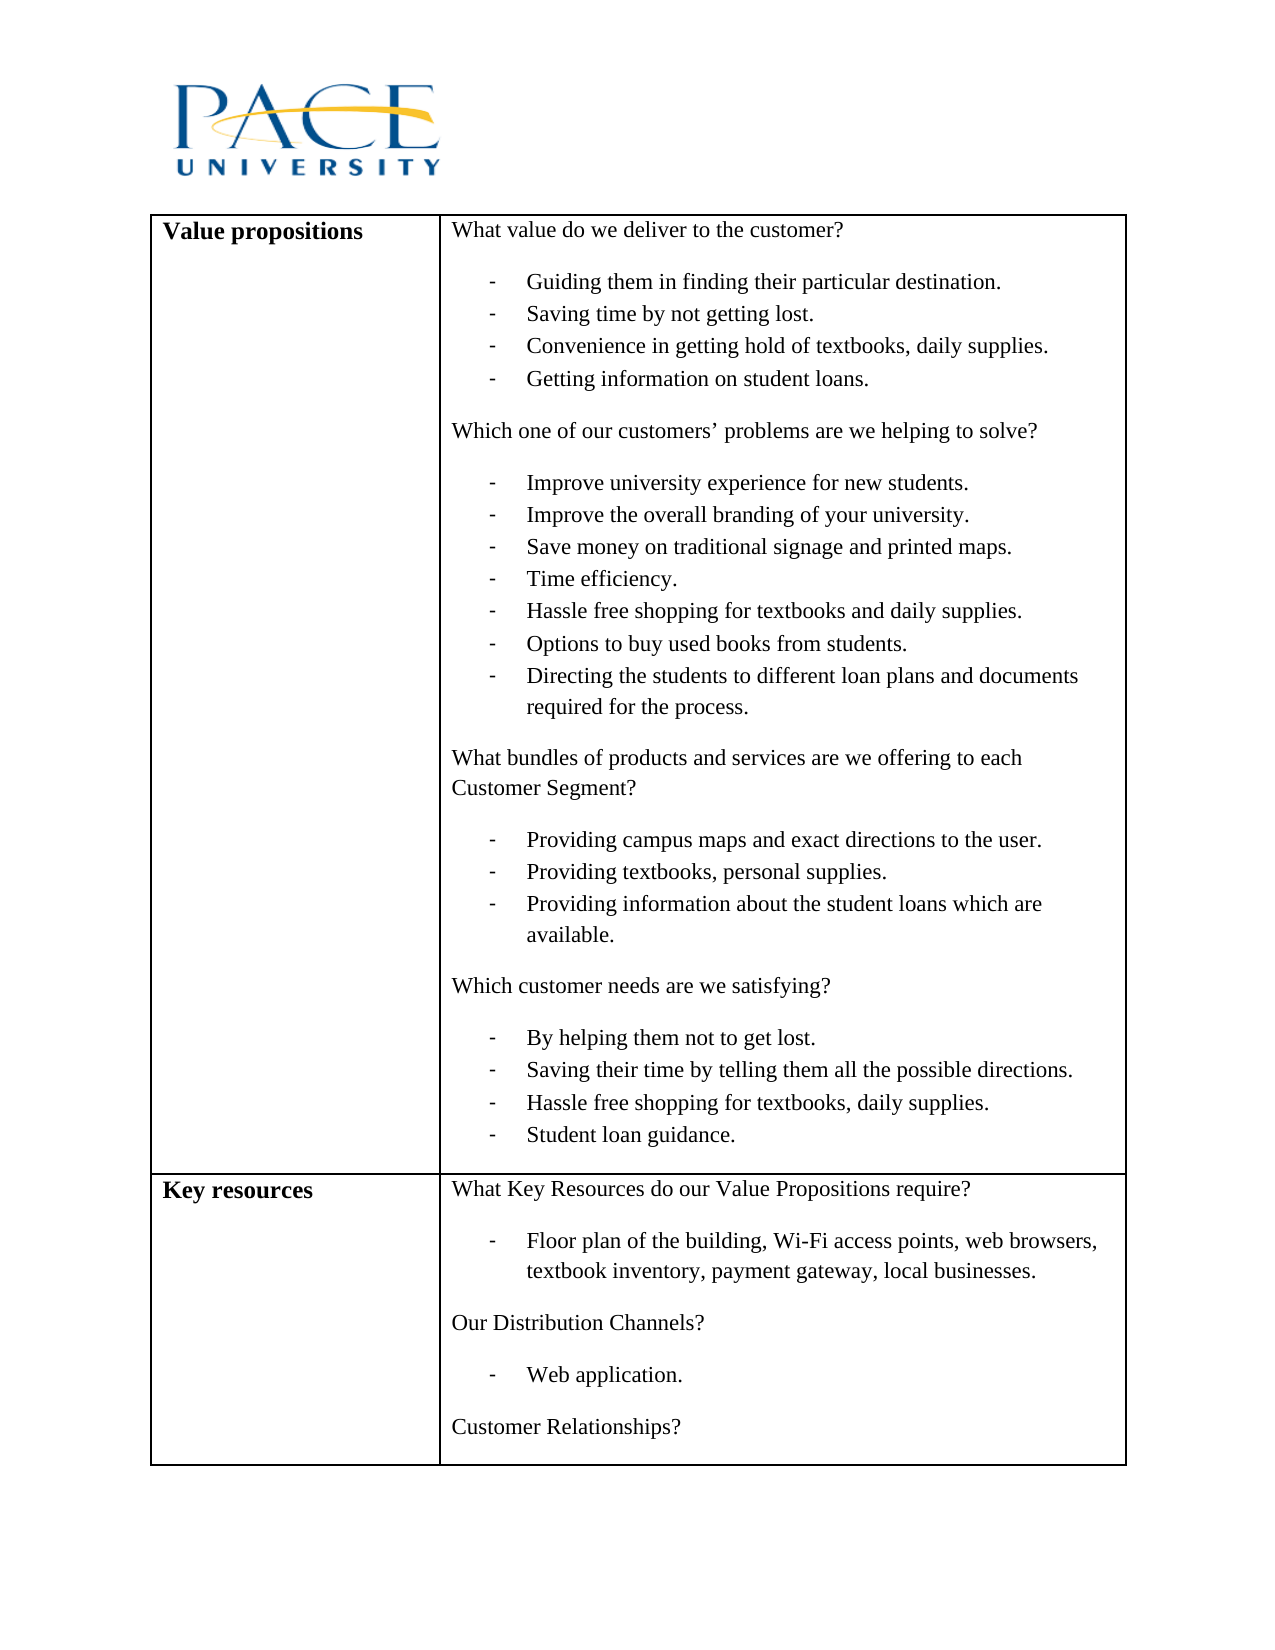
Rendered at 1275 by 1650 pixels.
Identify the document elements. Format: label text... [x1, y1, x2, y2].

table_cell What value do we deliver to the customer? Guiding them in finding their particular destination. Saving time by not getting lost. Convenience in getting hold of textbooks, daily supplies. Getting information on student loans. Which one of our customers’ problems are we helping to solve? Improve university experience for new students. Improve the overall branding of your university. Save money on traditional signage and printed maps. Time efficiency. Hassle free shopping for textbooks and daily supplies. Options to buy used books from students. Directing the students to different loan plans and documents required for the process. What bundles of products and services are we offering to each Customer Segment? Providing campus maps and exact directions to the user. Providing textbooks, personal supplies. Providing information about the student loans which are available. Which customer needs are we satisfying? By helping them not to get lost. Saving their time by telling them all the possible directions. Hassle free shopping for textbooks, daily supplies. Student loan guidance. [441, 216, 1125, 1173]
picture [150, 75, 461, 186]
table_cell Key resources [152, 1175, 439, 1464]
table_cell Value propositions [152, 216, 439, 1173]
